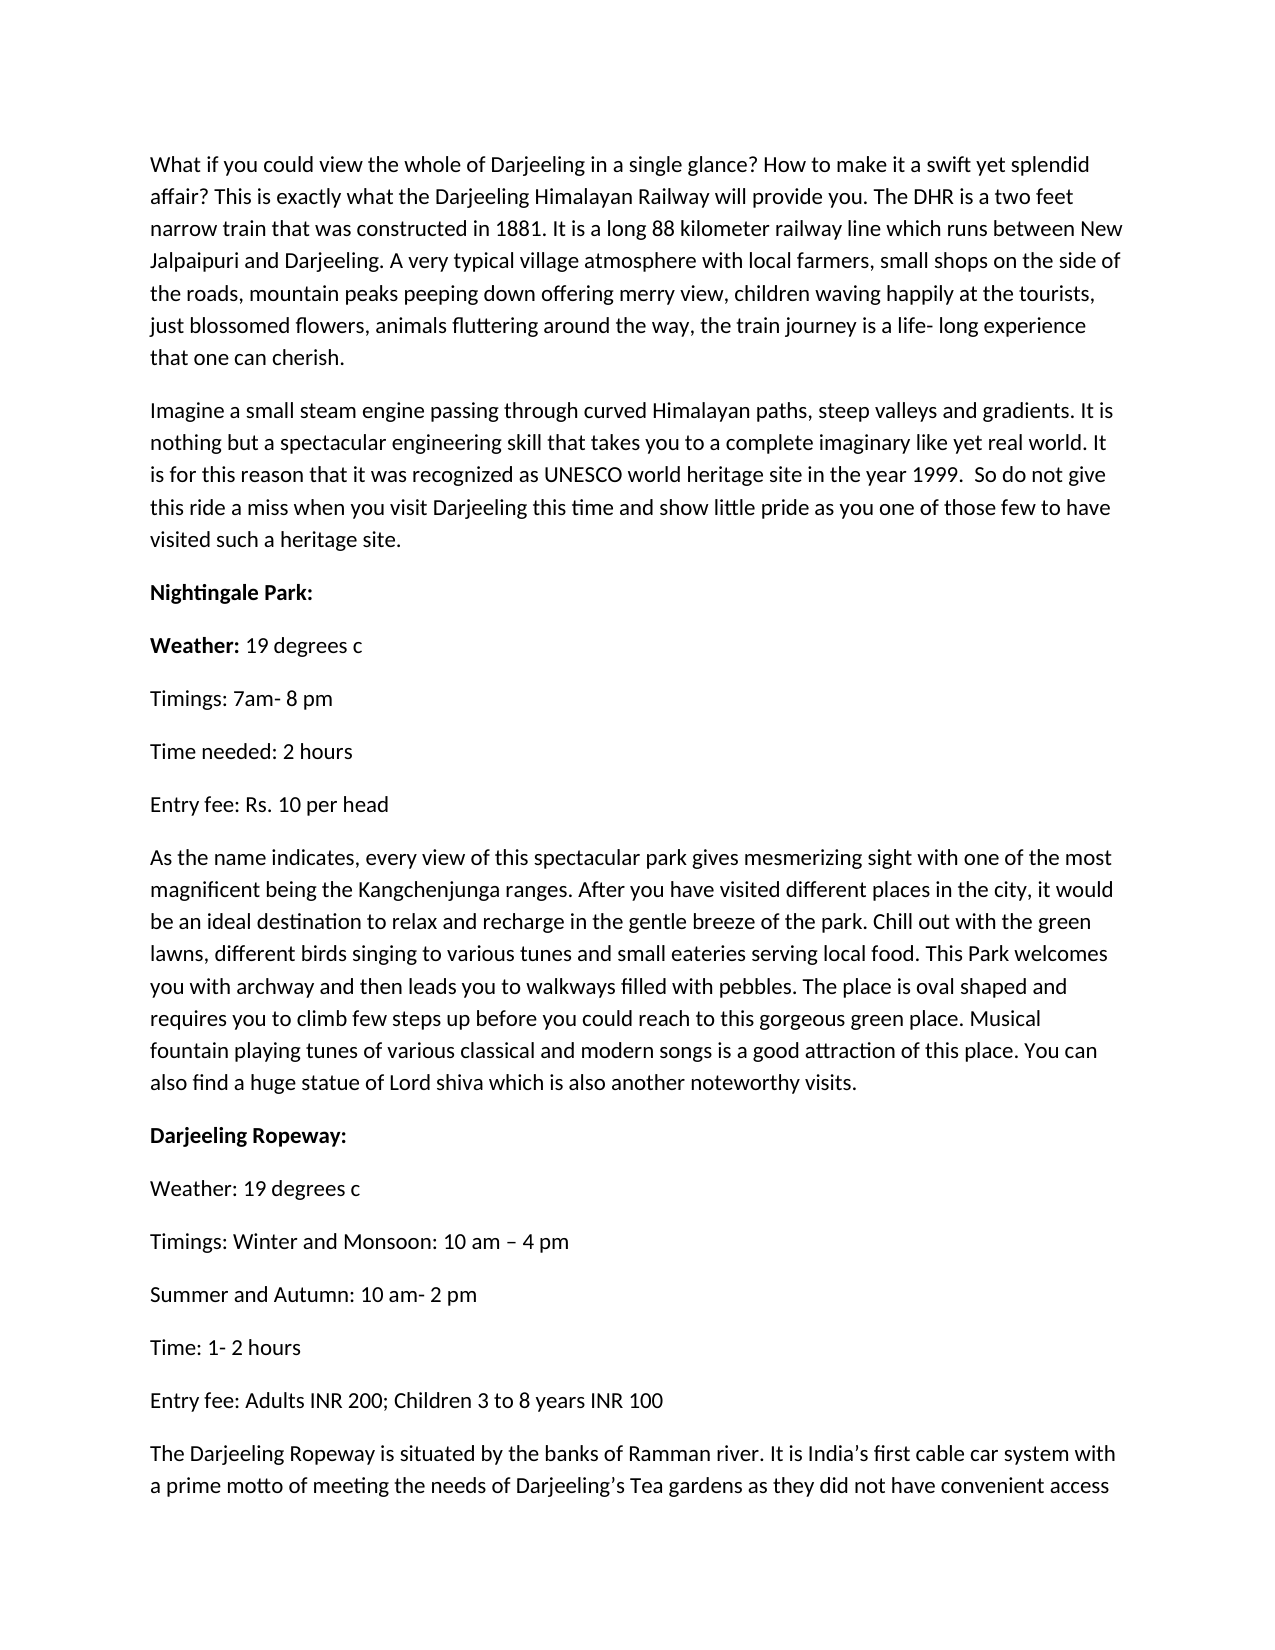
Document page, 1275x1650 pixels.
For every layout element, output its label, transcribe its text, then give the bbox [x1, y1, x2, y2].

text Summer and Autumn: 10 am- 2 pm [150, 1280, 1125, 1308]
text Time: 1- 2 hours [150, 1333, 1125, 1361]
text Imagine a small steam engine passing through curved Himalayan paths, steep valleys and gradients. It is nothing but a spectacular engineering skill that takes you to a complete imaginary like yet real world. It is for this reason that it was recognized as UNESCO world heritage site in the year 1999. So do not give this ride a miss when you visit Darjeeling this time and show little pride as you one of those few to have visited such a heritage site. [150, 396, 1125, 553]
text Timings: Winter and Monsoon: 10 am – 4 pm [150, 1227, 1125, 1255]
text As the name indicates, every view of this spectacular park gives mesmerizing sight with one of the most magnificent being the Kangchenjunga ranges. After you have visited different places in the city, it would be an ideal destination to relax and recharge in the gentle breeze of the park. Chill out with the green lawns, different birds singing to various tunes and small eateries serving local food. This Park welcomes you with archway and then leads you to walkways filled with pebbles. The place is oval shaped and requires you to climb few steps up before you could reach to this gorgeous green place. Musical fountain playing tunes of various classical and modern songs is a good attraction of this place. You can also find a huge statue of Lord shiva which is also another noteworthy visits. [150, 843, 1125, 1096]
text Entry fee: Adults INR 200; Children 3 to 8 years INR 100 [150, 1386, 1125, 1414]
text What if you could view the whole of Darjeeling in a single glance? How to make it a swift yet splendid affair? This is exactly what the Darjeeling Himalayan Railway will provide you. The DHR is a two feet narrow train that was constructed in 1881. It is a long 88 kilometer railway line which runs between New Jalpaipuri and Darjeeling. A very typical village atmosphere with local farmers, small shops on the side of the roads, mountain peaks peeping down offering merry view, children waving happily at the tourists, just blossomed flowers, animals fluttering around the way, the train journey is a life- long experience that one can cherish. [150, 150, 1125, 371]
text Time needed: 2 hours [150, 737, 1125, 765]
text Darjeeling Ropeway: [150, 1121, 1125, 1149]
text Entry fee: Rs. 10 per head [150, 790, 1125, 818]
text Nightingale Park: [150, 578, 1125, 606]
text Weather: 19 degrees c [150, 631, 1125, 659]
text Timings: 7am- 8 pm [150, 684, 1125, 712]
text Weather: 19 degrees c [150, 1174, 1125, 1202]
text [150, 1439, 1125, 1500]
